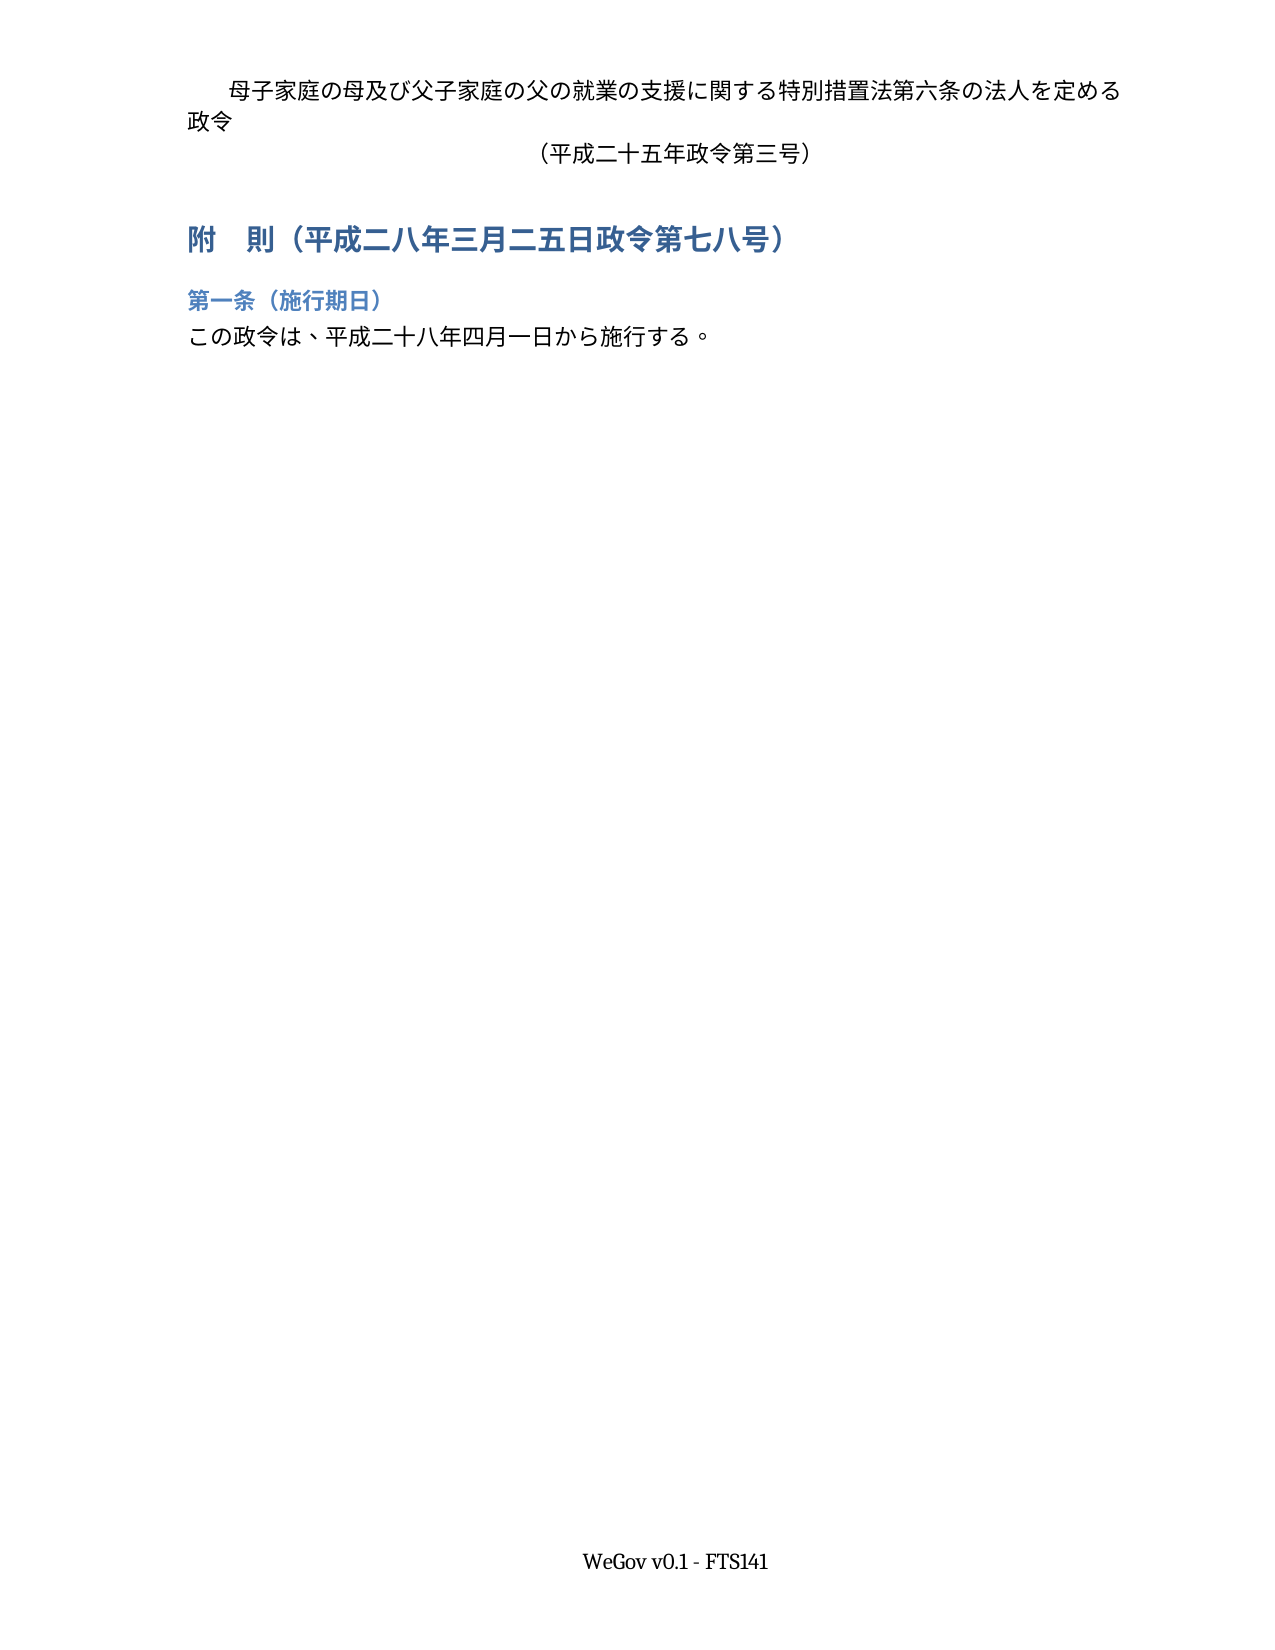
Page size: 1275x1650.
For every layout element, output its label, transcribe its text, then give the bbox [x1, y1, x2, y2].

text この政令は、平成二十八年四月一日から施行する。 [187, 321, 1087, 352]
subtitle 附 則（平成二八年三月二五日政令第七八号） [187, 219, 1087, 258]
subtitle 第一条（施行期日） [187, 285, 1087, 316]
